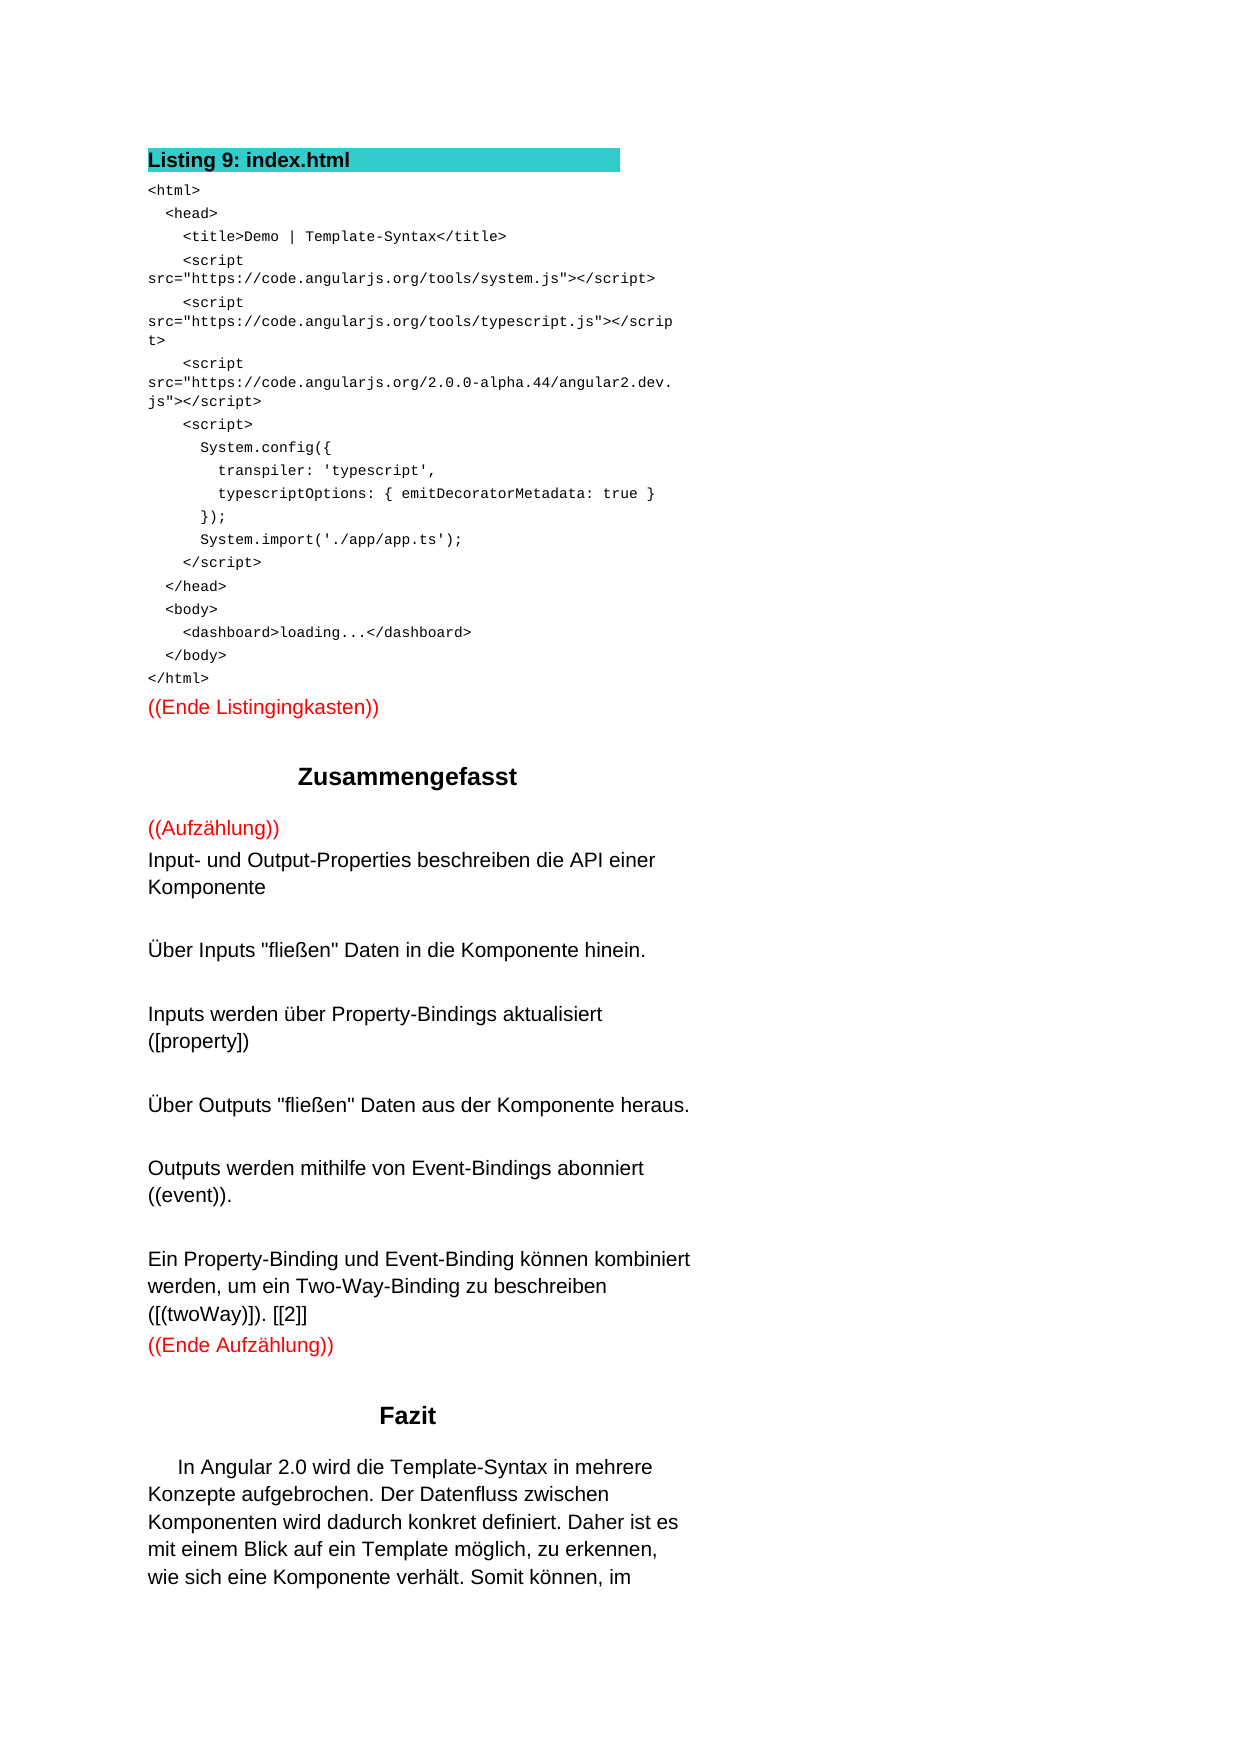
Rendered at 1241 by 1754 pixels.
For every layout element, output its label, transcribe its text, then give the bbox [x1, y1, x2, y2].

text <script src="https://code.angularjs.org/tools/system.js"></script> [148, 253, 679, 288]
text <script> [148, 417, 679, 433]
text }); [148, 509, 679, 526]
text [148, 1455, 691, 1589]
text System.config({ [148, 440, 679, 457]
text <script src="https://code.angularjs.org/tools/typescript.js"></script> [148, 295, 679, 349]
text System.import('./app/app.ts'); [148, 533, 679, 549]
text <html> [148, 183, 679, 200]
text <head> [148, 207, 679, 223]
text ((Aufzählung)) [148, 816, 679, 840]
text <script src="https://code.angularjs.org/2.0.0-alpha.44/angular2.dev.js"></script> [148, 356, 679, 410]
text </head> [148, 579, 679, 595]
text Über Outputs "fließen" Daten aus der Komponente heraus. [148, 1092, 691, 1116]
text <dashboard>loading...</dashboard> [148, 625, 679, 642]
text <body> [148, 602, 679, 618]
text typescriptOptions: { emitDecoratorMetadata: true } [148, 486, 679, 503]
text Outputs werden mithilfe von Event-Bindings abonniert ((event)). [148, 1156, 691, 1207]
text </script> [148, 556, 679, 572]
text <title>Demo | Template-Syntax</title> [148, 230, 679, 246]
text transpiler: 'typescript', [148, 463, 679, 480]
text Fazit [207, 1401, 608, 1429]
text </body> [148, 648, 679, 665]
text ((Ende Aufzählung)) [148, 1333, 679, 1357]
text Zusammengefasst [207, 762, 608, 791]
text Ein Property-Binding und Event-Binding können kombiniert werden, um ein Two-Way-Binding zu beschreiben ([(twoWay)]). [[2]] [148, 1247, 691, 1326]
text Über Inputs "fließen" Daten in die Komponente hinein. [148, 938, 691, 962]
text Input- und Output-Properties beschreiben die API einer Komponente [148, 847, 691, 899]
text Inputs werden über Property-Bindings aktualisiert ([property]) [148, 1002, 691, 1053]
text ((Ende Listingingkasten)) [148, 694, 679, 718]
text </html> [148, 671, 679, 688]
text Listing 9: index.html [148, 148, 620, 172]
